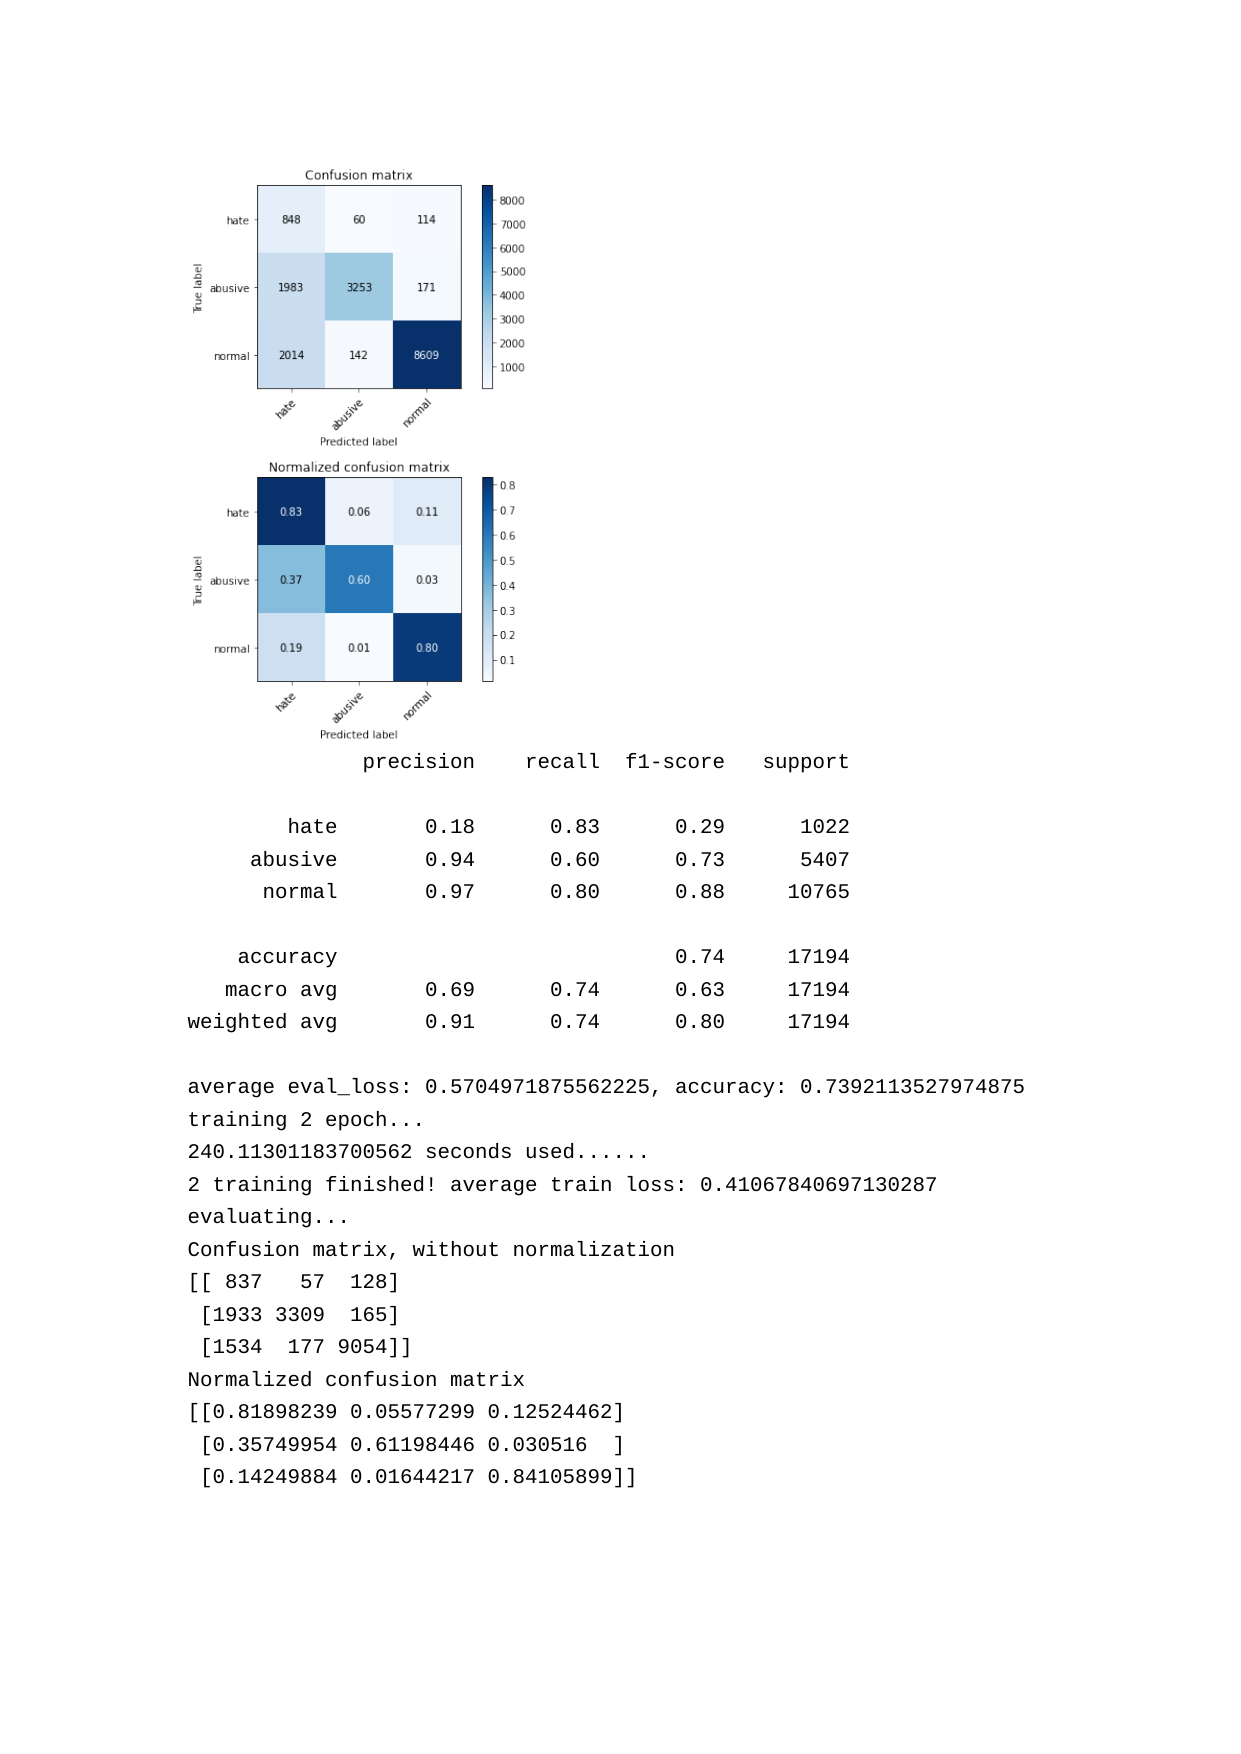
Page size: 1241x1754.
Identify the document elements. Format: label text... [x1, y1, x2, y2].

text normal 0.97 0.80 0.88 10765 [187, 877, 1053, 909]
text Normalized confusion matrix [187, 1364, 1053, 1397]
text evaluating... [187, 1202, 1053, 1234]
text [[ 837 57 128] [187, 1267, 1053, 1299]
picture [187, 455, 523, 747]
text [1534 177 9054]] [187, 1332, 1053, 1364]
text [1933 3309 165] [187, 1299, 1053, 1332]
text [0.14249884 0.01644217 0.84105899]] [187, 1462, 1053, 1494]
text [0.35749954 0.61198446 0.030516 ] [187, 1429, 1053, 1462]
text Confusion matrix, without normalization [187, 1234, 1053, 1267]
text training 2 epoch... [187, 1104, 1053, 1137]
text abusive 0.94 0.60 0.73 5407 [187, 844, 1053, 877]
text 2 training finished! average train loss: 0.41067840697130287 [187, 1169, 1053, 1202]
text 240.11301183700562 seconds used...... [187, 1137, 1053, 1169]
text precision recall f1-score support [187, 747, 1053, 779]
picture [187, 162, 533, 454]
text average eval_loss: 0.5704971875562225, accuracy: 0.7392113527974875 [187, 1072, 1053, 1104]
text [[0.81898239 0.05577299 0.12524462] [187, 1397, 1053, 1429]
text hate 0.18 0.83 0.29 1022 [187, 812, 1053, 844]
text weighted avg 0.91 0.74 0.80 17194 [187, 1007, 1053, 1039]
text macro avg 0.69 0.74 0.63 17194 [187, 974, 1053, 1007]
text accuracy 0.74 17194 [187, 942, 1053, 974]
